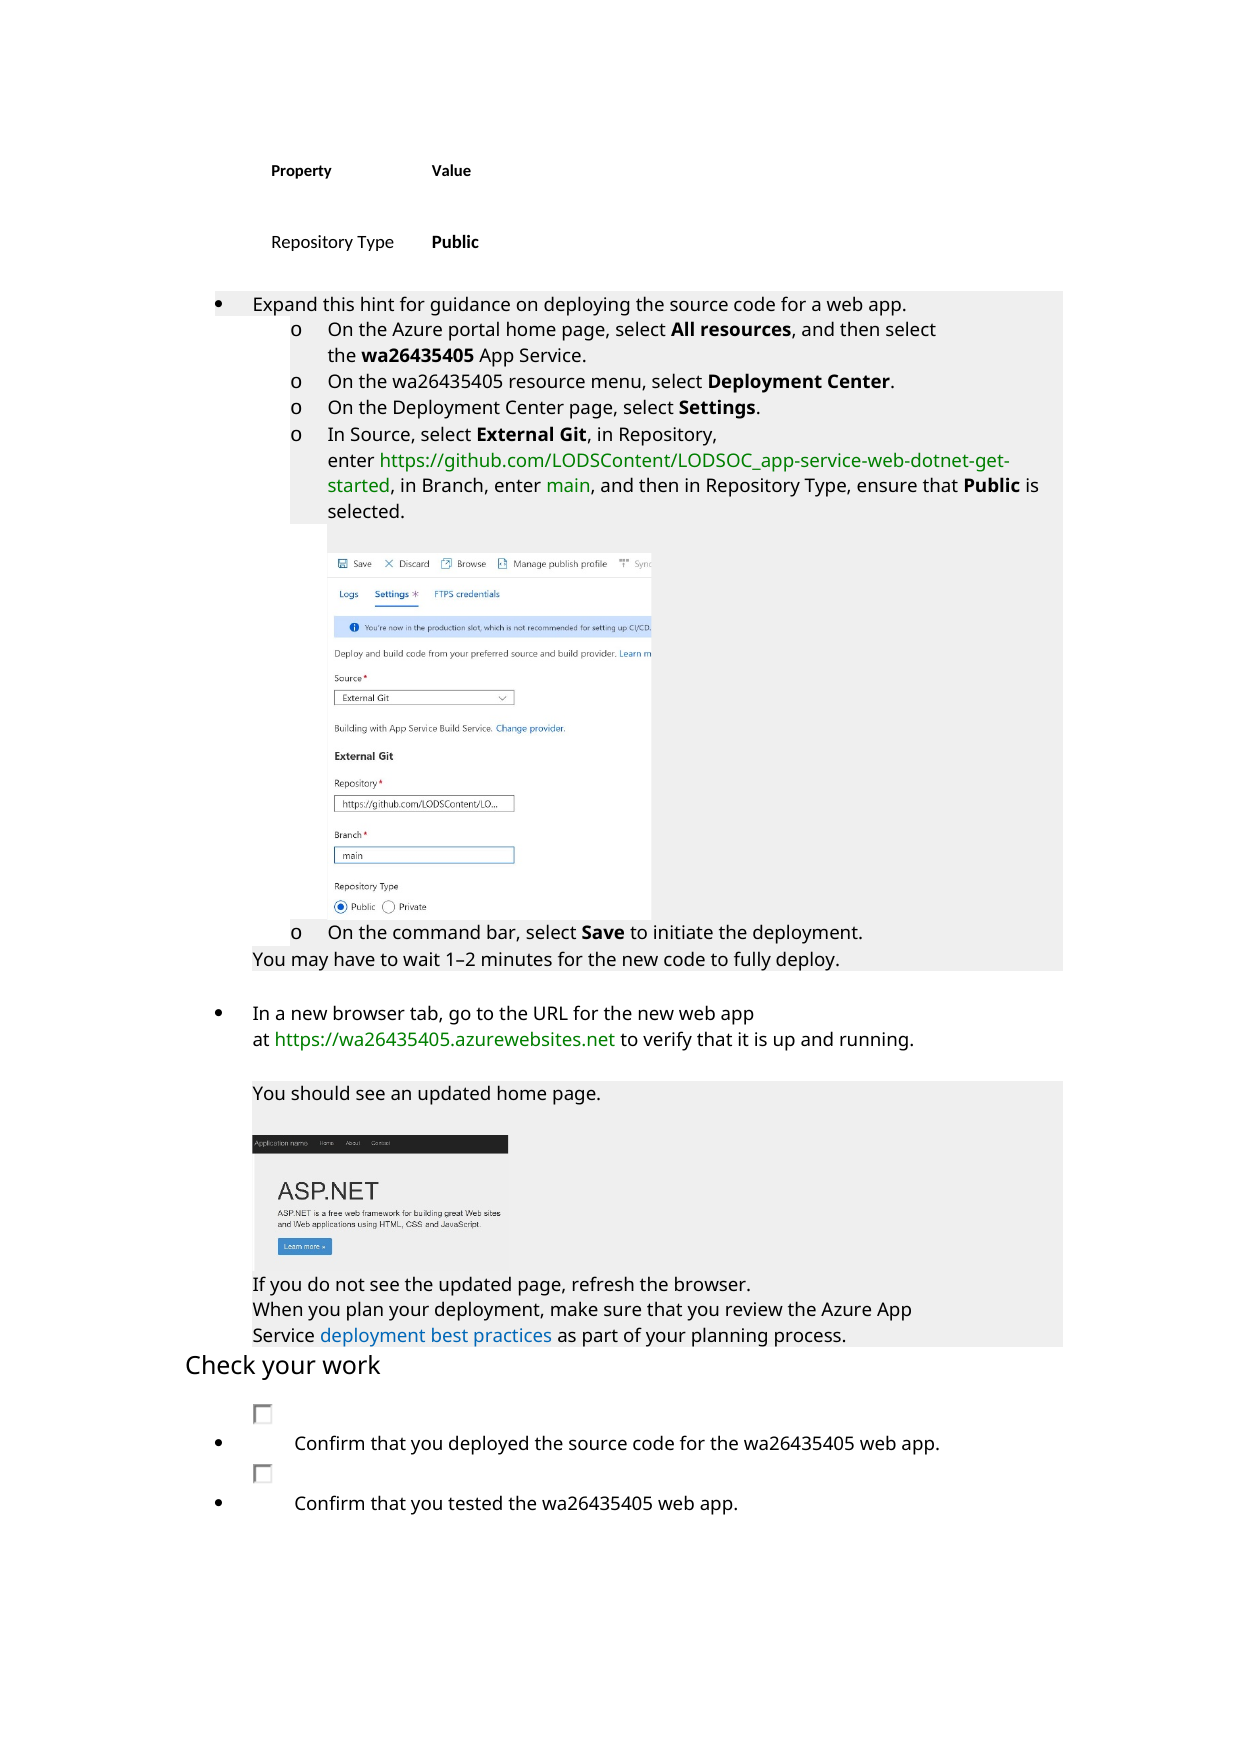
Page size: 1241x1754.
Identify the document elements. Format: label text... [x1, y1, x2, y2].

text You should see an updated home page. [252, 1081, 1063, 1106]
picture [252, 1135, 509, 1271]
list In a new browser tab, go to the URL for the new web app at https://wa26435405.azurewebsites.net to verify that it is up and running. [215, 1001, 1063, 1052]
table_cell Repository Type [252, 212, 413, 291]
list Confirm that you deployed the source code for the wa26435405 web app. [215, 1397, 1063, 1456]
list On the Deployment Center page, select Settings. [290, 394, 1063, 421]
table_cell Public [413, 212, 1058, 291]
text You may have to wait 1–2 minutes for the new code to fully deploy. [252, 946, 1063, 971]
list Confirm that you tested the wa26435405 web app. [215, 1456, 1063, 1515]
list On the command bar, select Save to initiate the deployment. [290, 919, 1063, 946]
list On the wa26435405 resource menu, select Deployment Center. [290, 368, 1063, 394]
text If you do not see the updated page, refresh the browser. [252, 1271, 1063, 1296]
list Expand this hint for guidance on deploying the source code for a web app. [215, 291, 1063, 316]
text When you plan your deployment, make sure that you review the Azure App Service deployment best practices as part of your planning process. [252, 1296, 1063, 1347]
subtitle Check your work [185, 1347, 1055, 1381]
table_header Value [413, 148, 1058, 212]
list On the Azure portal home page, select All resources, and then select the wa26435405 App Service. [290, 316, 1063, 368]
table_header Property [252, 148, 413, 212]
picture [327, 553, 652, 920]
list In Source, select External Git, in Repository, enter https://github.com/LODSContent/LODSOC_app-service-web-dotnet-get-started, in Branch, enter main, and then in Repository Type, ensure that Public is selected. [290, 421, 1063, 524]
